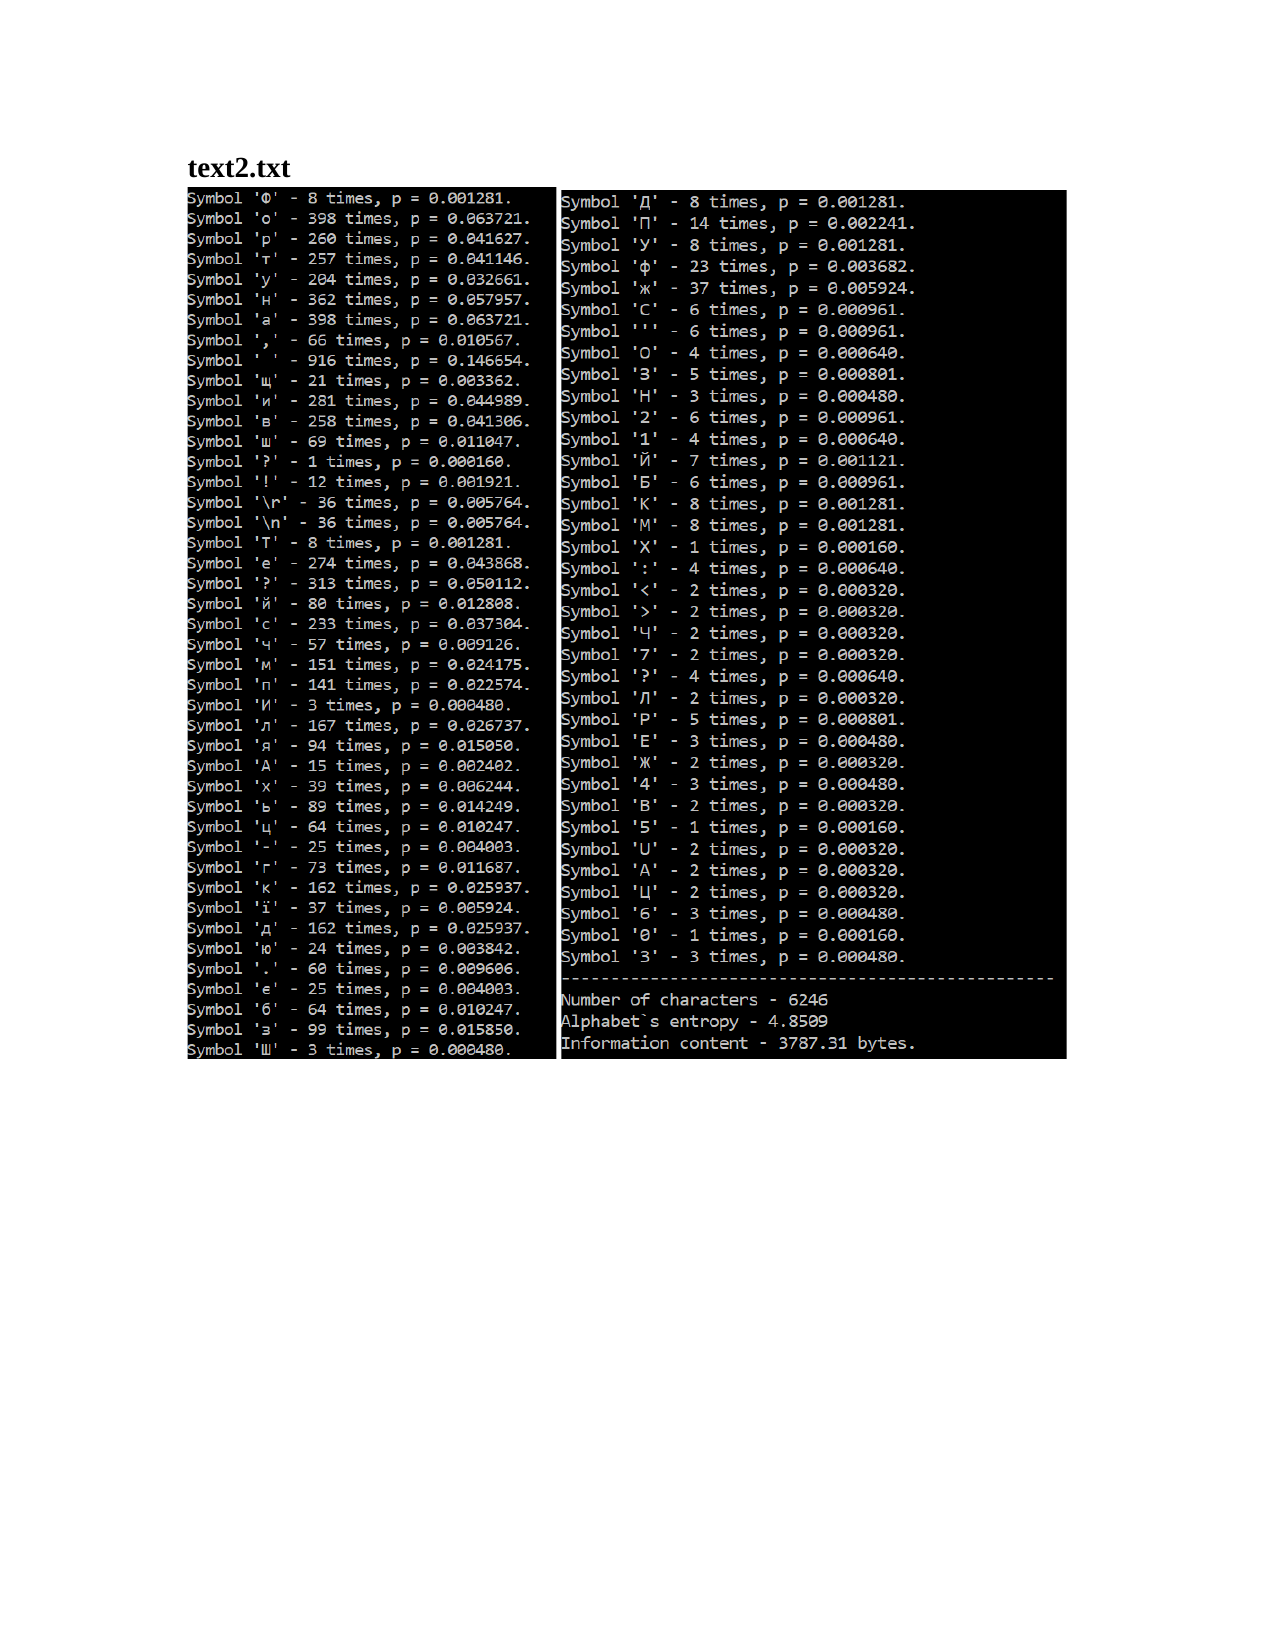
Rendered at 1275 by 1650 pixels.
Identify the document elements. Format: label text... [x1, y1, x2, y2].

picture [561, 190, 1067, 1059]
picture [187, 187, 557, 1059]
